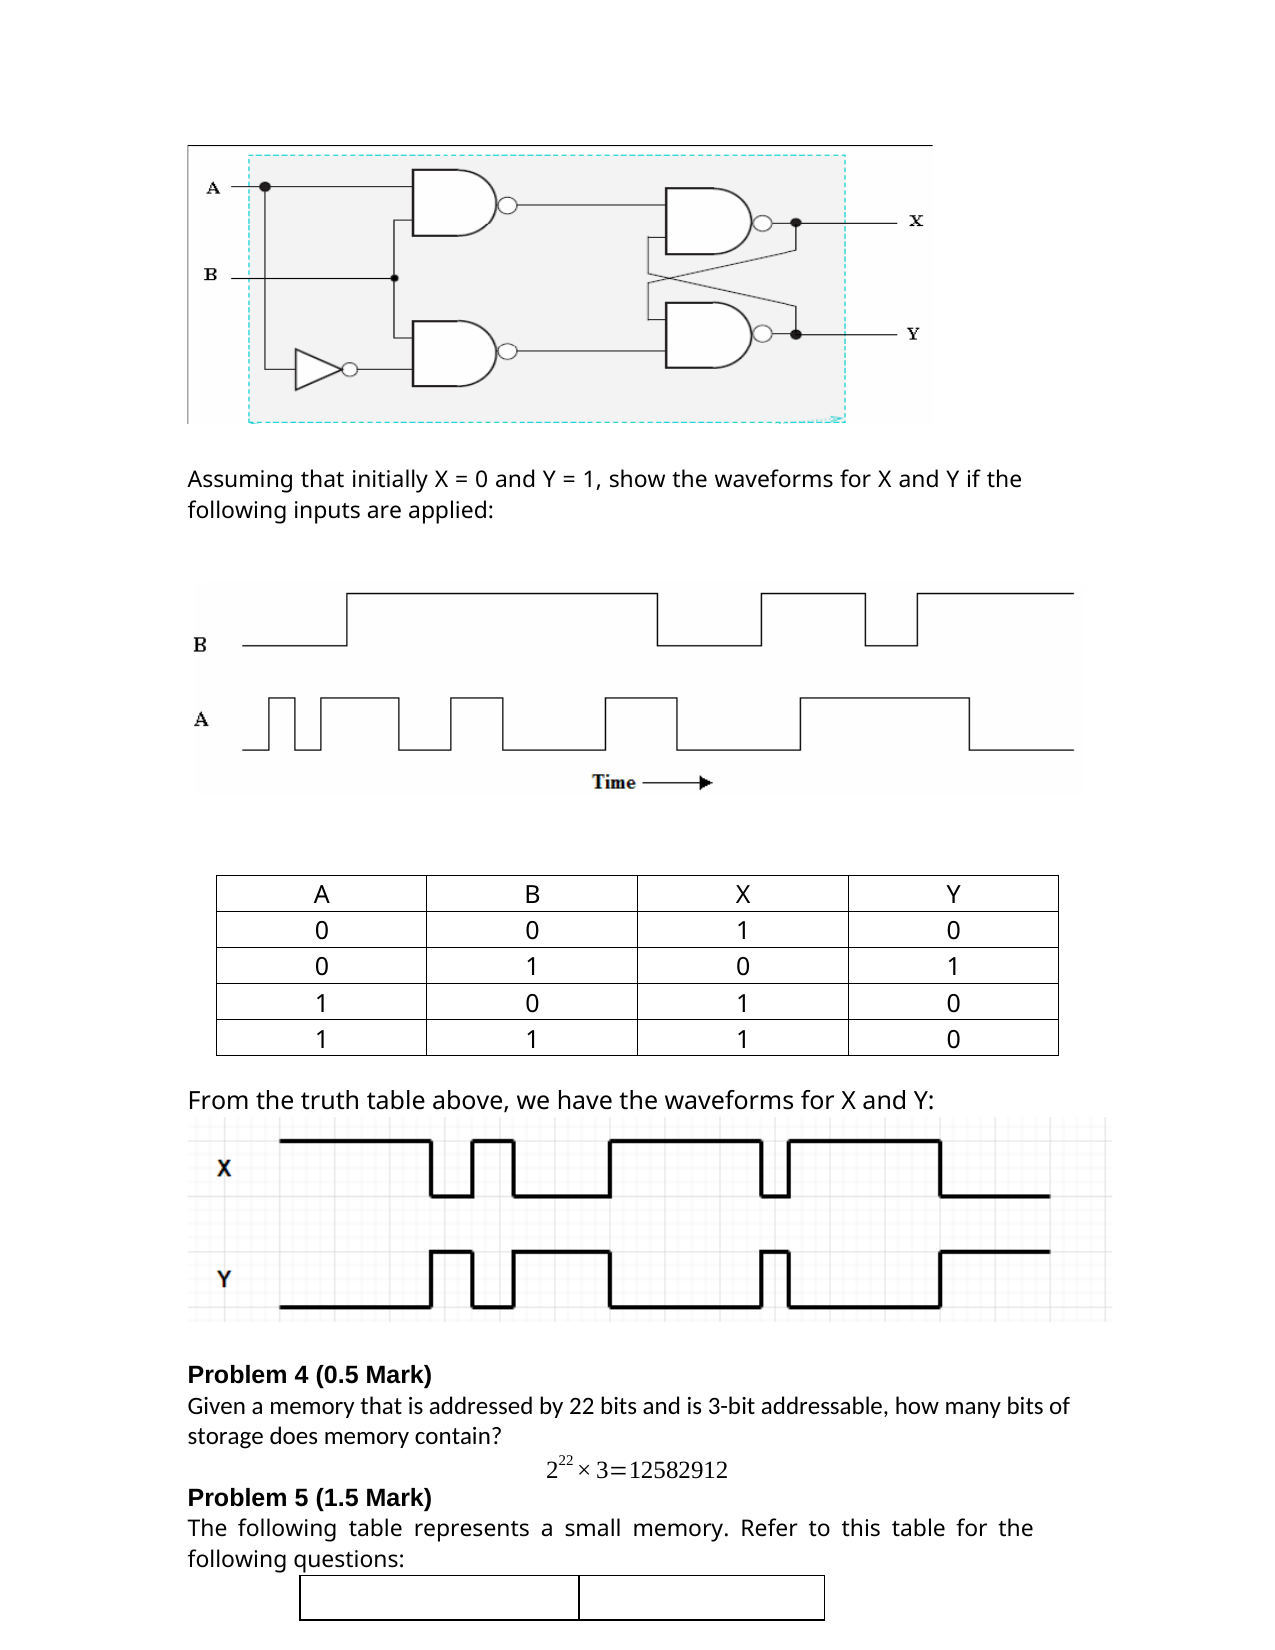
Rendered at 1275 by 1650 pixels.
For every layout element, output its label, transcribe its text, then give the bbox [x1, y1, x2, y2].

table_cell 1 [638, 1020, 848, 1055]
table_cell 0 [849, 1020, 1058, 1055]
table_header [301, 1576, 578, 1619]
picture [187, 1117, 1113, 1322]
picture [187, 145, 933, 424]
subtitle Problem 4 (0.5 Mark) [187, 1361, 1100, 1389]
table_cell 0 [427, 984, 637, 1019]
table_cell 0 [217, 912, 426, 947]
table_cell 1 [849, 948, 1058, 983]
table_cell 1 [638, 984, 848, 1019]
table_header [580, 1576, 824, 1619]
table_cell 0 [849, 984, 1058, 1019]
picture [193, 581, 1090, 794]
text Assuming that initially X = 0 and Y = 1, show the waveforms for X and Y if the following inputs are applied: [187, 463, 1100, 525]
text From the truth table above, we have the waveforms for X and Y: [187, 1083, 1100, 1117]
subtitle Problem 5 (1.5 Mark) [187, 1483, 1100, 1511]
table_cell 1 [217, 1020, 426, 1055]
table_header Y [849, 876, 1058, 911]
table_cell 0 [427, 912, 637, 947]
table_cell 0 [638, 948, 848, 983]
table_cell 1 [427, 1020, 637, 1055]
table_header A [217, 876, 426, 911]
table_cell 1 [427, 948, 637, 983]
table_header X [638, 876, 848, 911]
table_cell 1 [638, 912, 848, 947]
text Given a memory that is addressed by 22 bits and is 3-bit addressable, how many bits of storage does memory contain? [187, 1390, 1073, 1451]
table_cell 1 [217, 984, 426, 1019]
table_cell 0 [849, 912, 1058, 947]
table_cell 0 [217, 948, 426, 983]
text The following table represents a small memory. Refer to this table for the following questions: [187, 1512, 1100, 1574]
table_header B [427, 876, 637, 911]
